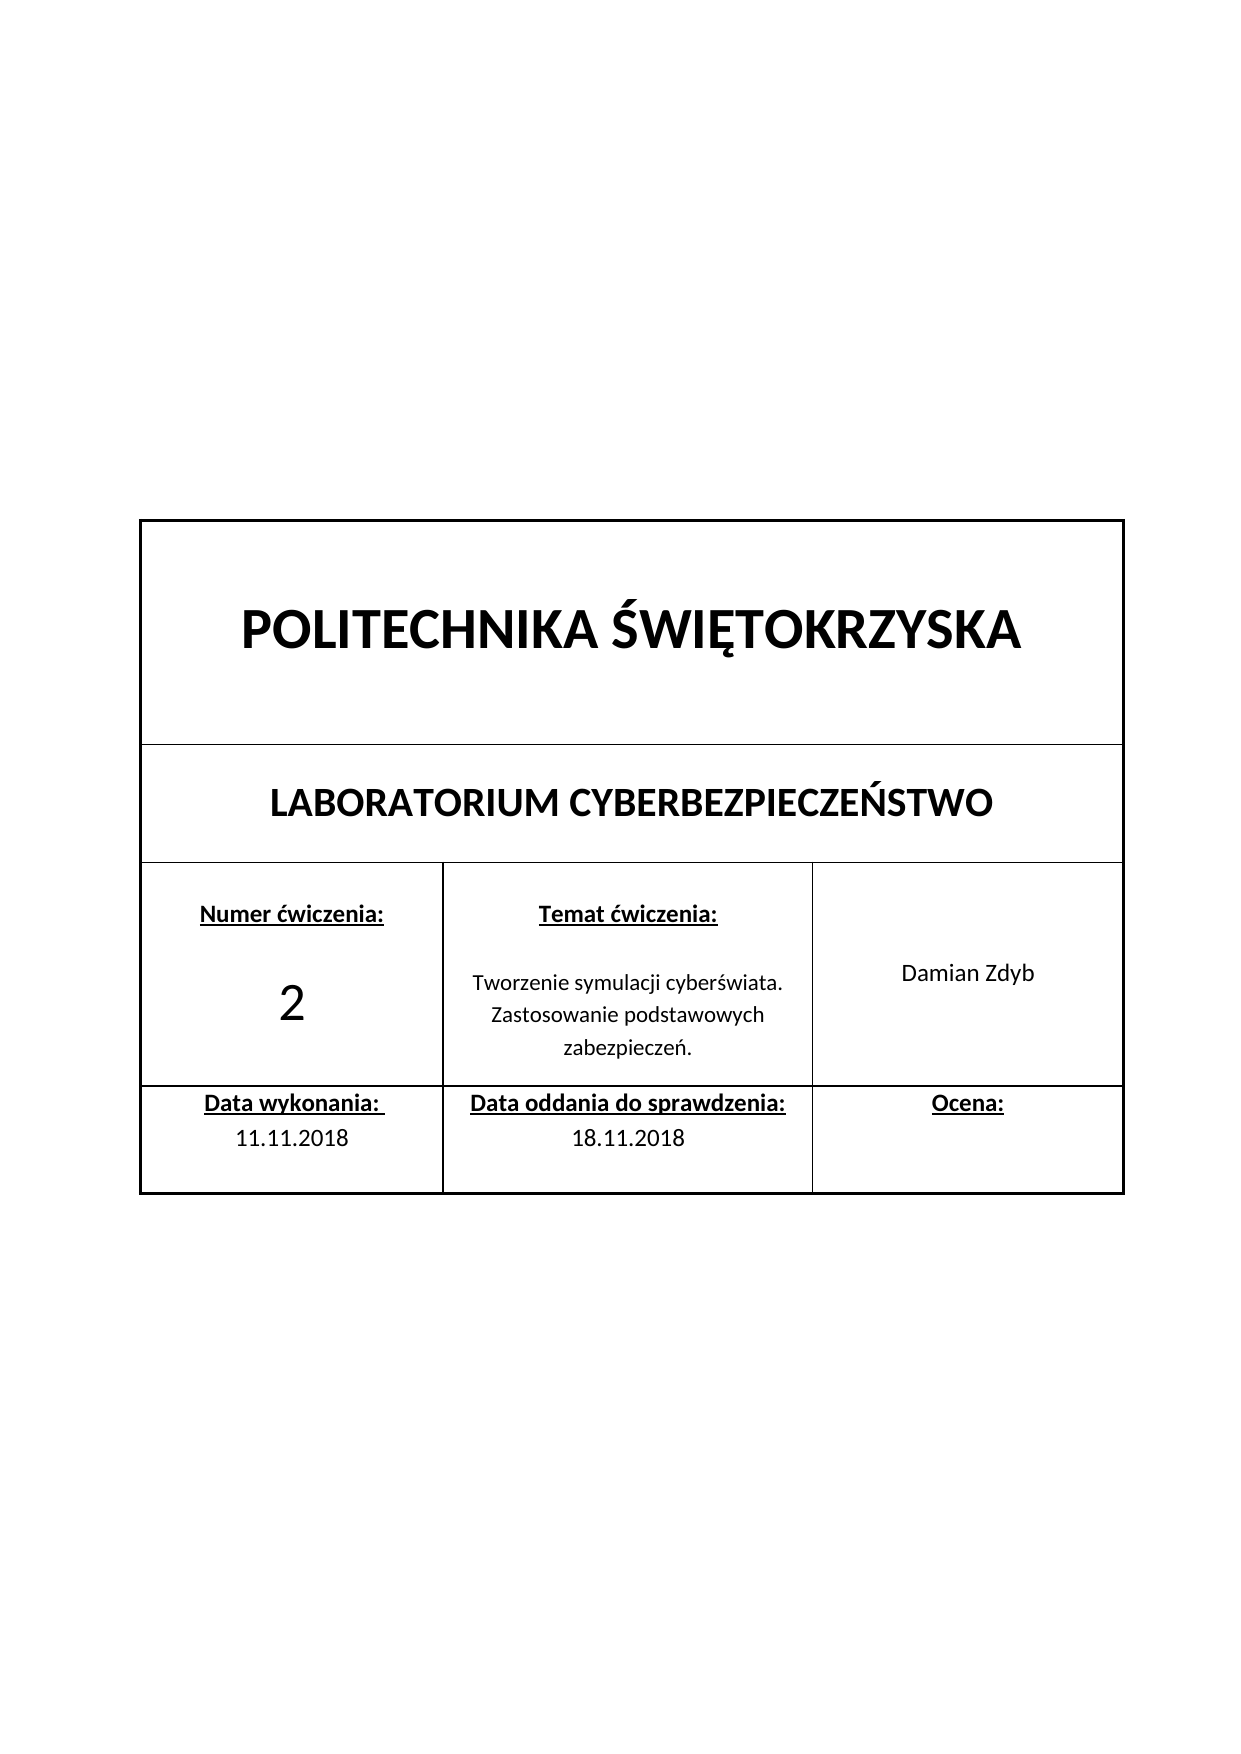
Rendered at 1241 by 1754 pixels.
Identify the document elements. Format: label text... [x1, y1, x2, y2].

table_cell LABORATORIUM CYBERBEZPIECZEŃSTWO [142, 745, 1122, 862]
table_cell Numer ćwiczenia: 2 [142, 863, 442, 1085]
table_cell Data wykonania: 11.11.2018 [142, 1087, 442, 1192]
table_cell Damian Zdyb [813, 863, 1122, 1085]
table_cell Ocena: [813, 1087, 1122, 1192]
table_header POLITECHNIKA ŚWIĘTOKRZYSKA [142, 522, 1122, 743]
table_cell Temat ćwiczenia: Tworzenie symulacji cyberświata. Zastosowanie podstawowych zabezpieczeń. [444, 863, 812, 1085]
table_cell Data oddania do sprawdzenia: 18.11.2018 [444, 1087, 812, 1192]
